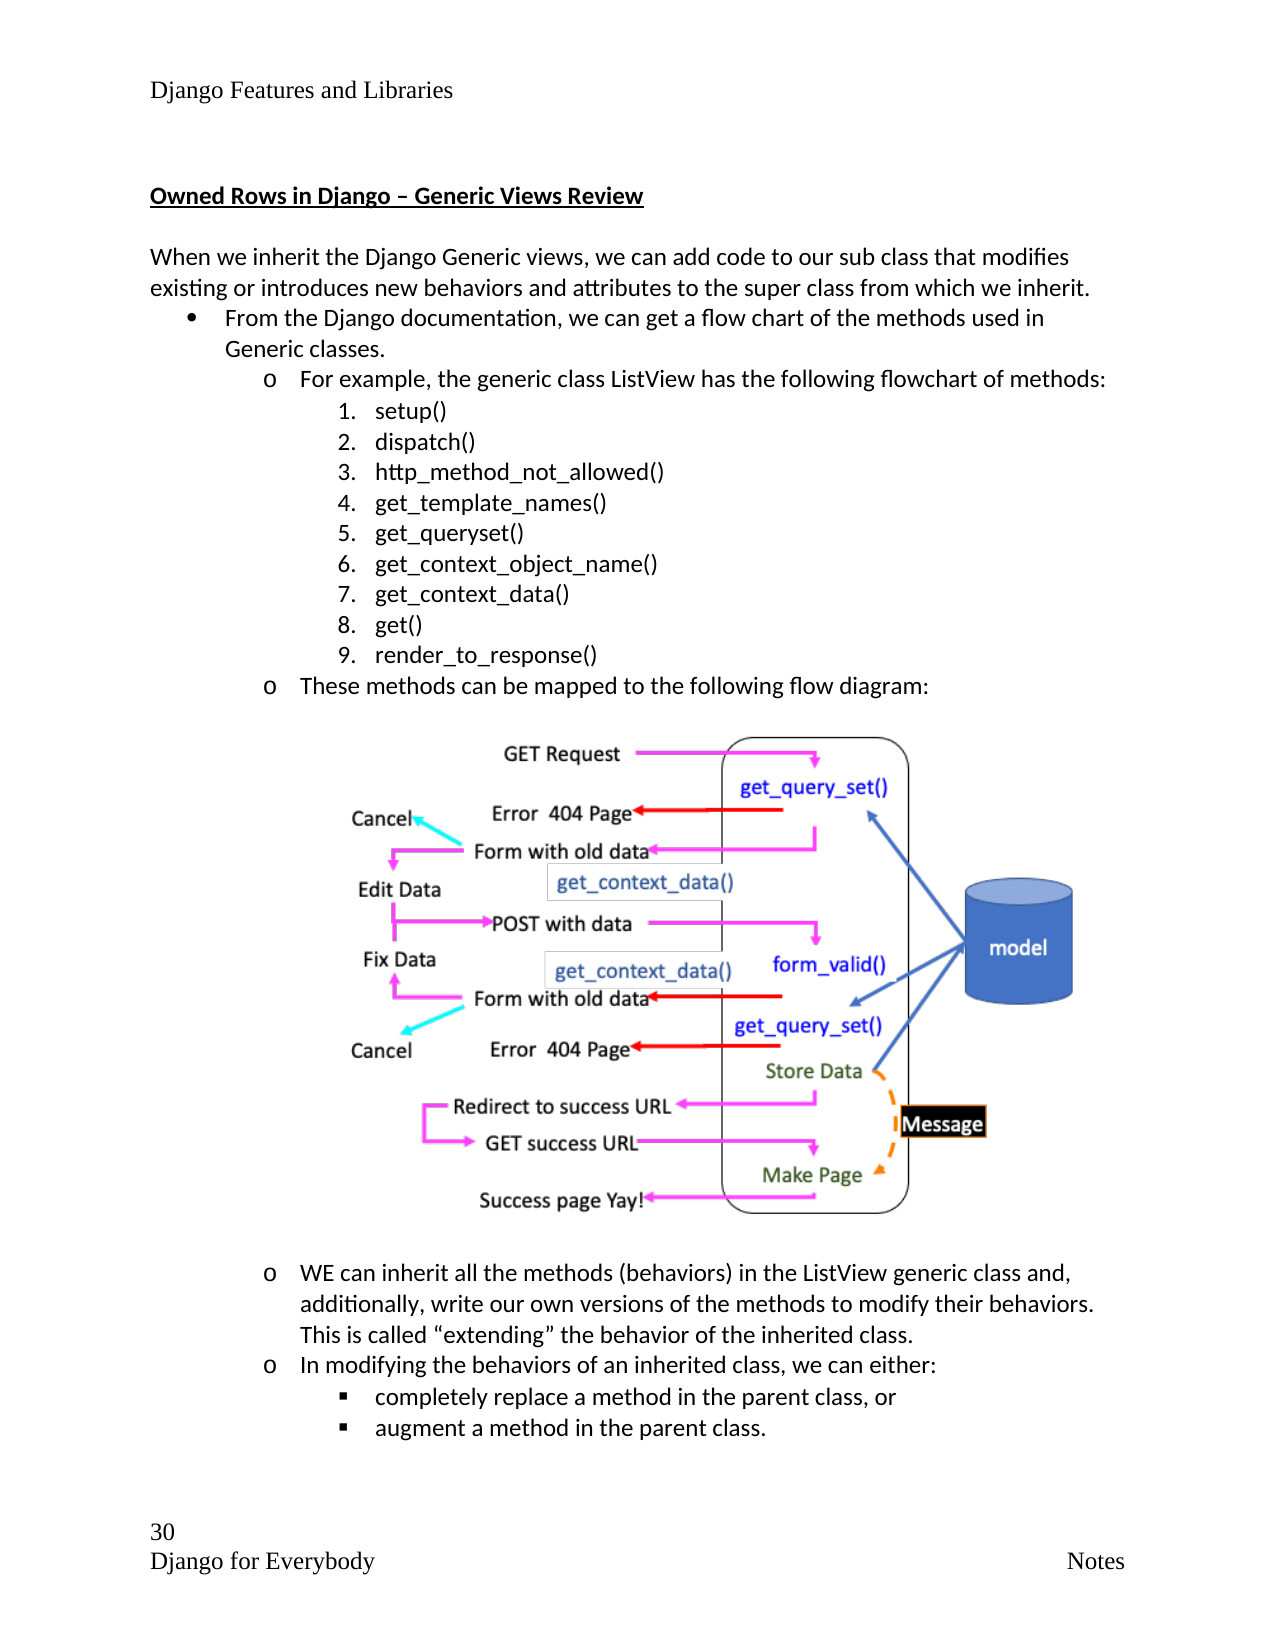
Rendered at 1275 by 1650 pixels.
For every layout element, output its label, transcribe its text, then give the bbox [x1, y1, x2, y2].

list For example, the generic class ListView has the following flowchart of methods: [262, 364, 1125, 395]
text Owned Rows in Django – Generic Views Review [150, 181, 1125, 211]
list http_method_not_allowed() [337, 456, 1125, 487]
picture [337, 732, 1073, 1228]
text When we inherit the Django Generic views, we can add code to our sub class that modifies existing or introduces new behaviors and attributes to the super class from which we inherit. [150, 242, 1125, 303]
list From the Django documentation, we can get a flow chart of the methods used in Generic classes. [187, 303, 1125, 364]
list get() [337, 609, 1125, 639]
list render_to_response() [337, 639, 1125, 670]
list completely replace a method in the parent class, or [337, 1381, 1125, 1412]
list get_template_names() [337, 487, 1125, 517]
list augment a method in the parent class. [337, 1412, 1125, 1442]
list dispatch() [337, 426, 1125, 456]
list setup() [337, 395, 1125, 426]
list get_context_data() [337, 578, 1125, 609]
list WE can inherit all the methods (behaviors) in the ListView generic class and, additionally, write our own versions of the methods to modify their behaviors. This is called “extending” the behavior of the inherited class. [262, 1257, 1125, 1349]
list In modifying the behaviors of an inherited class, we can either: [262, 1349, 1125, 1381]
list get_queryset() [337, 517, 1125, 548]
list These methods can be mapped to the following flow diagram: [262, 670, 1125, 702]
list get_context_object_name() [337, 548, 1125, 578]
